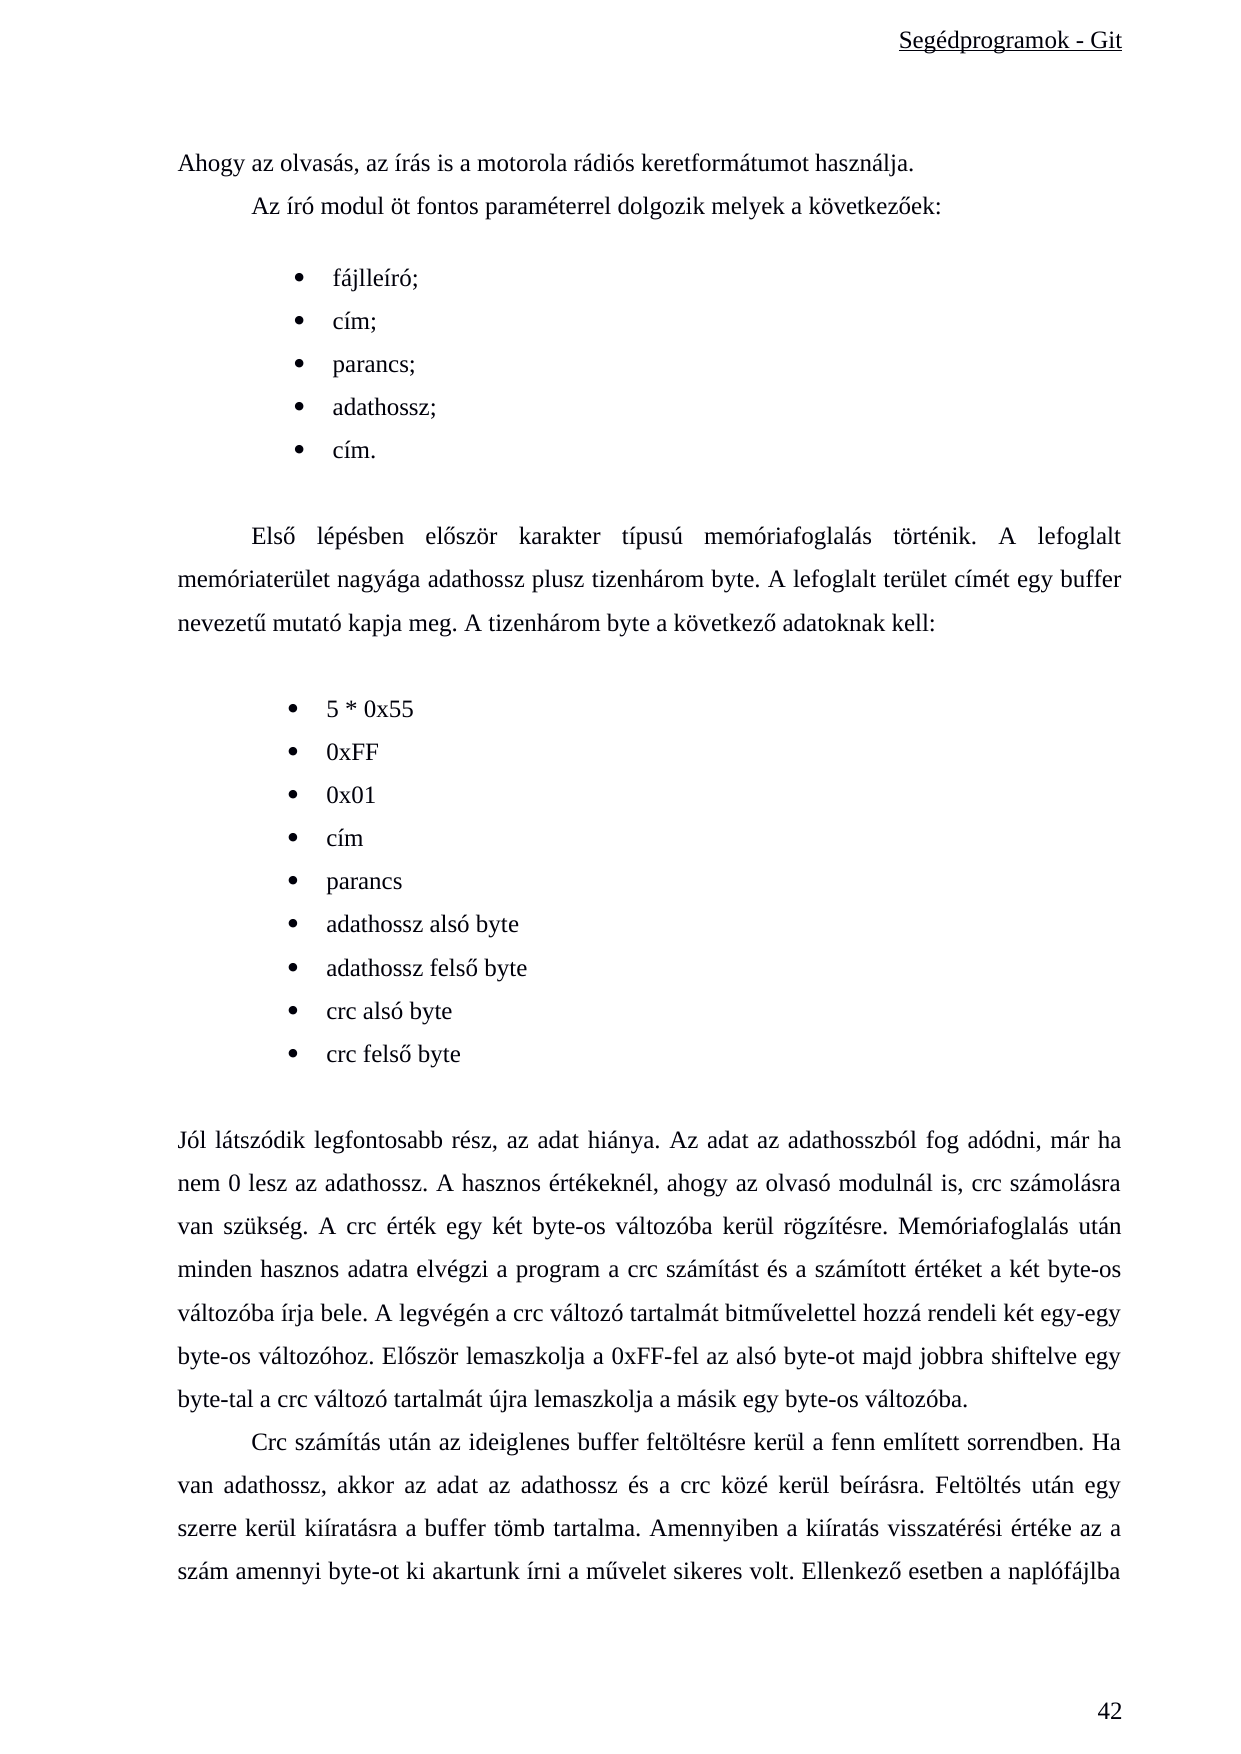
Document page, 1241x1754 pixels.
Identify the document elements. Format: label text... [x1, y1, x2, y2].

list parancs; [295, 349, 1122, 378]
list crc felső byte [288, 1039, 1122, 1068]
list 0xFF [288, 737, 1122, 766]
text Az író modul öt fontos paraméterrel dolgozik melyek a következőek: [177, 191, 1122, 219]
list fájlleíró; [295, 263, 1122, 291]
list adathossz alsó byte [288, 909, 1122, 938]
list adathossz; [295, 392, 1122, 421]
list 5 * 0x55 [288, 694, 1122, 723]
list parancs [288, 866, 1122, 895]
text Jól látszódik legfontosabb rész, az adat hiánya. Az adat az adathosszból fog adódni, már ha nem 0 lesz az adathossz. A hasznos értékeknél, ahogy az olvasó modulnál is, crc számolásra van szükség. A crc érték egy két byte-os változóba kerül rögzítésre. Memóriafoglalás után minden hasznos adatra elvégzi a program a crc számítást és a számított értéket a két byte-os változóba írja bele. A legvégén a crc változó tartalmát bitművelettel hozzá rendeli két egy-egy byte-os változóhoz. Először lemaszkolja a 0xFF-fel az alsó byte-ot majd jobbra shiftelve egy byte-tal a crc változó tartalmát újra lemaszkolja a másik egy byte-os változóba. [177, 1125, 1122, 1413]
list cím [288, 823, 1122, 852]
list adathossz felső byte [288, 953, 1122, 981]
list crc alsó byte [288, 996, 1122, 1024]
list cím; [295, 306, 1122, 334]
text Első lépésben először karakter típusú memóriafoglalás történik. A lefoglalt memóriaterület nagyága adathossz plusz tizenhárom byte. A lefoglalt terület címét egy buffer nevezetű mutató kapja meg. A tizenhárom byte a következő adatoknak kell: [177, 521, 1122, 636]
list 0x01 [288, 780, 1122, 809]
list cím. [295, 435, 1122, 464]
